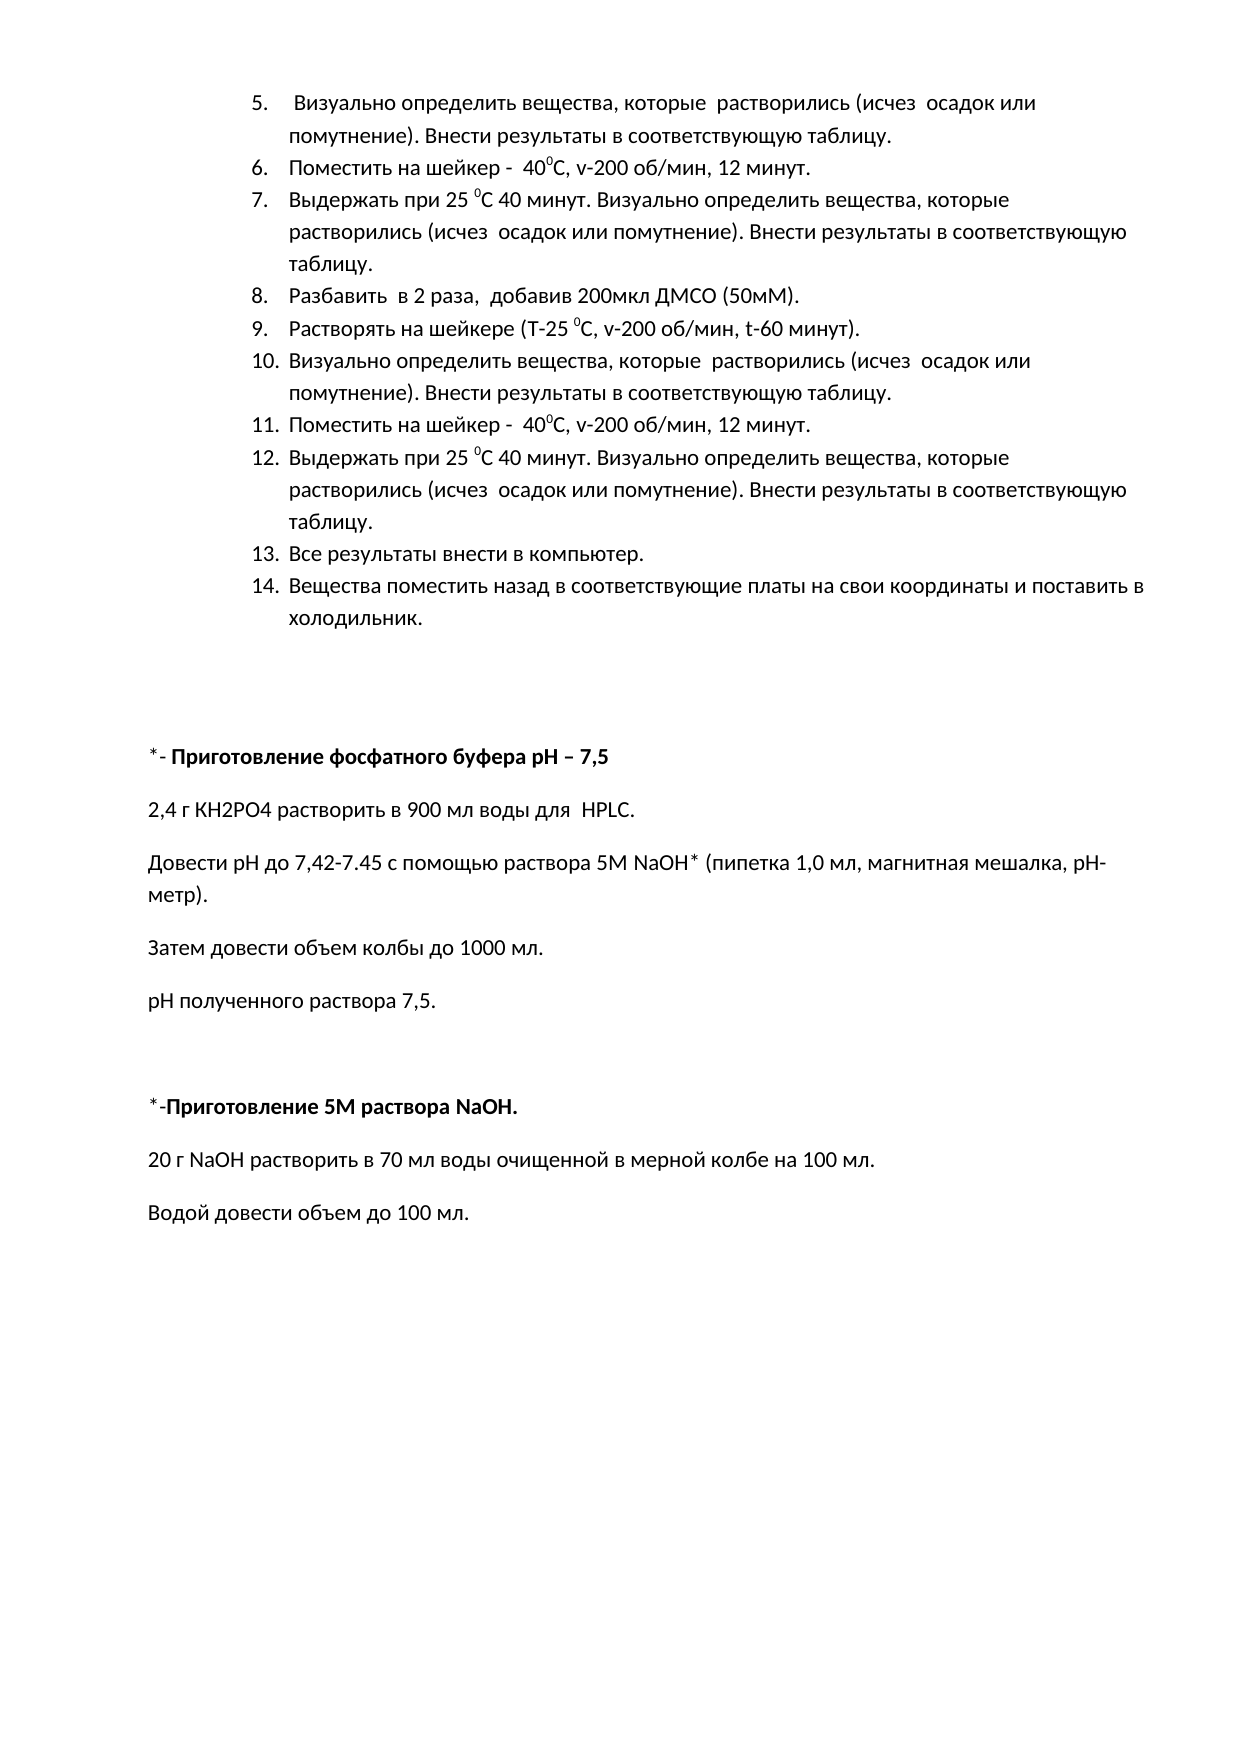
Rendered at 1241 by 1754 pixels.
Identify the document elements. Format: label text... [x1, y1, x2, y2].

list Разбавить в 2 раза, добавив 200мкл ДМСО (50мМ). [251, 282, 1152, 310]
text *-Приготовление 5М раствора NaOH. [148, 1092, 1152, 1120]
list Поместить на шейкер - 400С, v-200 об/мин, 12 минут. [251, 410, 1152, 438]
text 20 г NaOH растворить в 70 мл воды очищенной в мерной колбе на 100 мл. [148, 1145, 1152, 1173]
text рН полученного раствора 7,5. [148, 986, 1152, 1014]
list Растворять на шейкере (T-25 0С, v-200 об/мин, t-60 минут). [251, 314, 1152, 342]
text 2,4 г КН2РО4 растворить в 900 мл воды для HPLC. [148, 795, 1152, 823]
list Визуально определить вещества, которые растворились (исчез осадок или помутнение). Внести результаты в соответствующую таблицу. [251, 88, 1152, 149]
text Довести рН до 7,42-7.45 с помощью раствора 5М NaOH* (пипетка 1,0 мл, магнитная мешалка, рН-метр). [148, 848, 1152, 908]
list Визуально определить вещества, которые растворились (исчез осадок или помутнение). Внести результаты в соответствующую таблицу. [251, 346, 1152, 406]
list Вещества поместить назад в соответствующие платы на свои координаты и поставить в холодильник. [251, 571, 1152, 632]
text Затем довести объем колбы до 1000 мл. [148, 933, 1152, 961]
list Все результаты внести в компьютер. [251, 539, 1152, 567]
text *- Приготовление фосфатного буфера рН – 7,5 [148, 742, 1152, 770]
list Поместить на шейкер - 400С, v-200 об/мин, 12 минут. [251, 153, 1152, 181]
text Водой довести объем до 100 мл. [148, 1198, 1152, 1226]
